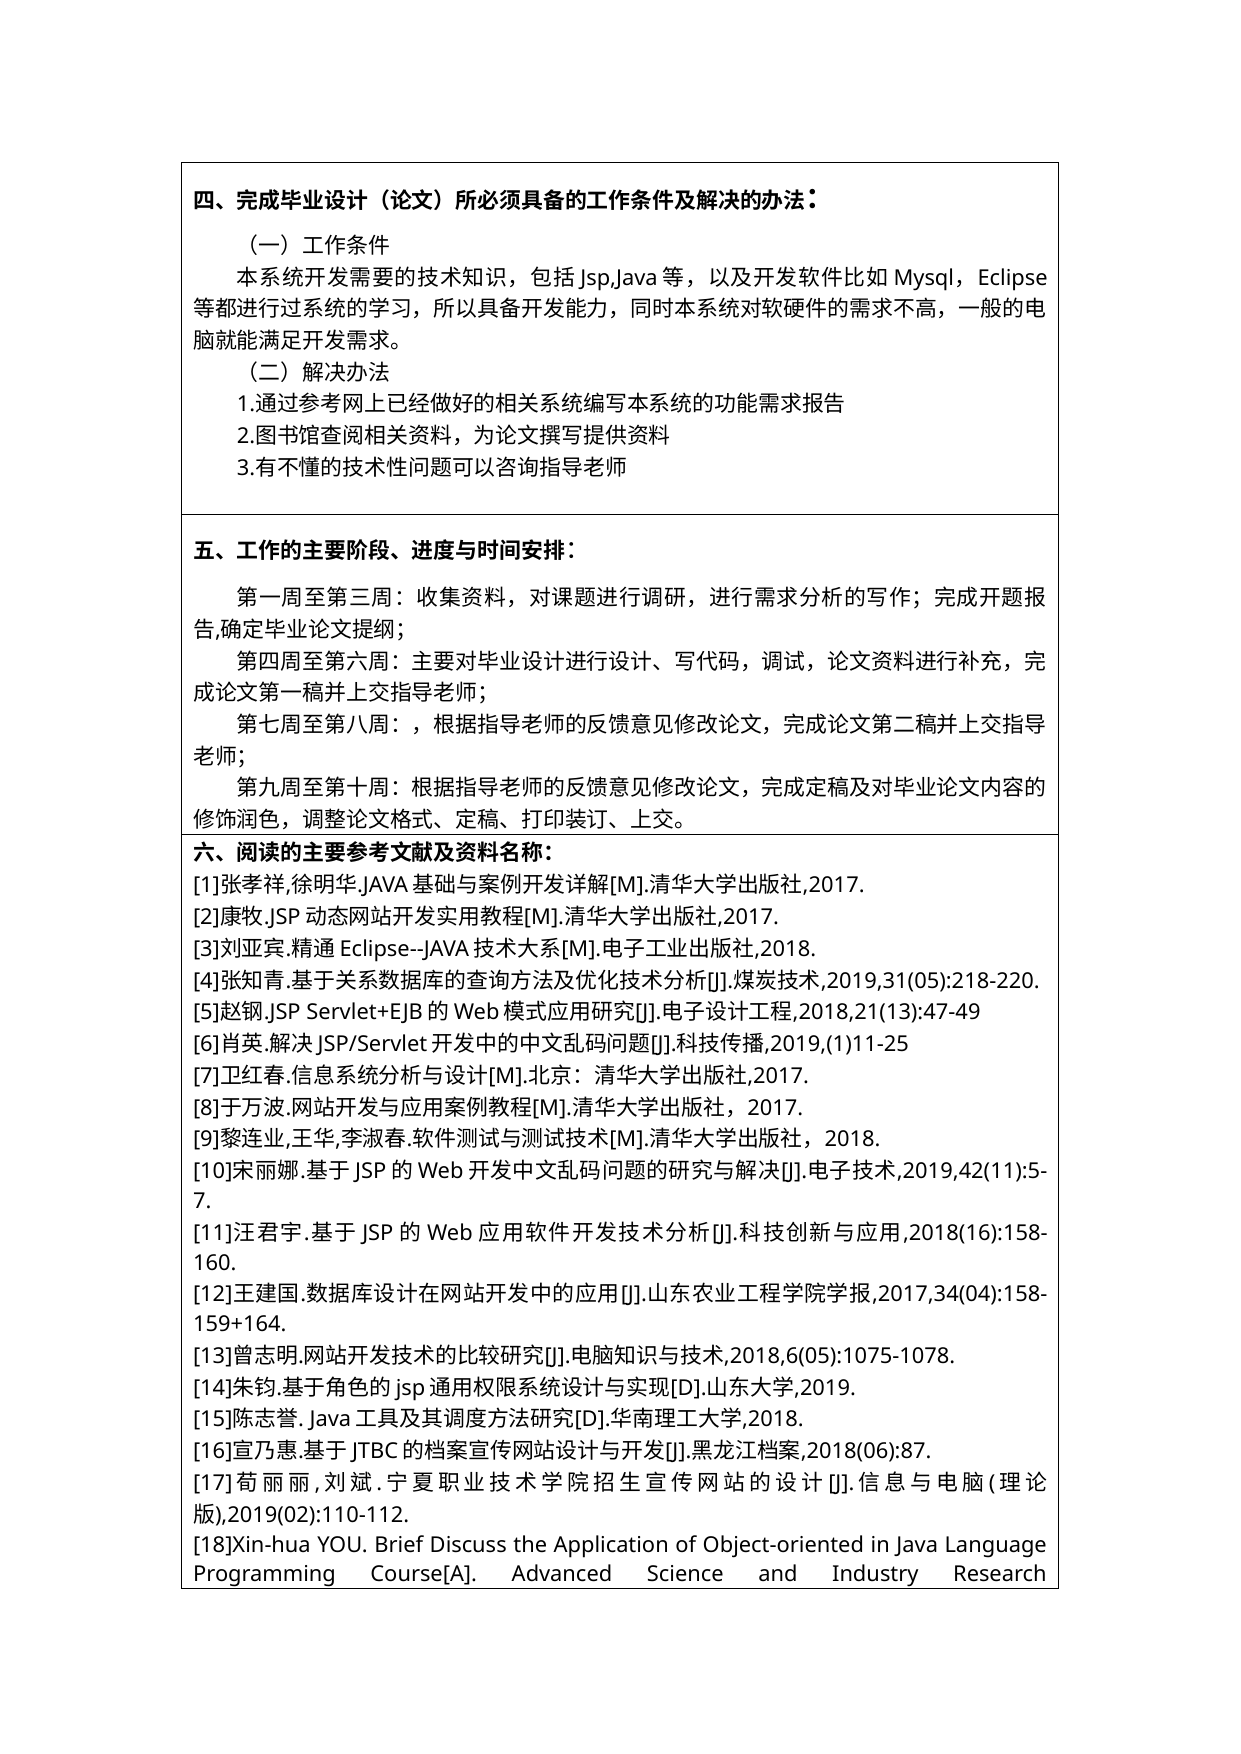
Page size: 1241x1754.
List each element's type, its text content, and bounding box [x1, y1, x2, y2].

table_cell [182, 835, 1058, 1588]
table_cell 五、工作的主要阶段、进度与时间安排： 第一周至第三周：收集资料，对课题进行调研，进行需求分析的写作；完成开题报告,确定毕业论文提纲； 第四周至第六周：主要对毕业设计进行设计、写代码，调试，论文资料进行补充，完成论文第一稿并上交指导老师； 第七周至第八周：，根据指导老师的反馈意见修改论文，完成论文第二稿并上交指导老师； 第九周至第十周：根据指导老师的反馈意见修改论文，完成定稿及对毕业论文内容的修饰润色，调整论文格式、定稿、打印装订、上交。 [182, 515, 1058, 834]
table_header 四、完成毕业设计（论文）所必须具备的工作条件及解决的办法： （一）工作条件 本系统开发需要的技术知识，包括Jsp,Java等，以及开发软件比如Mysql，Eclipse等都进行过系统的学习，所以具备开发能力，同时本系统对软硬件的需求不高，一般的电脑就能满足开发需求。 （二）解决办法 1.通过参考网上已经做好的相关系统编写本系统的功能需求报告 2.图书馆查阅相关资料，为论文撰写提供资料 3.有不懂的技术性问题可以咨询指导老师 [182, 163, 1058, 514]
